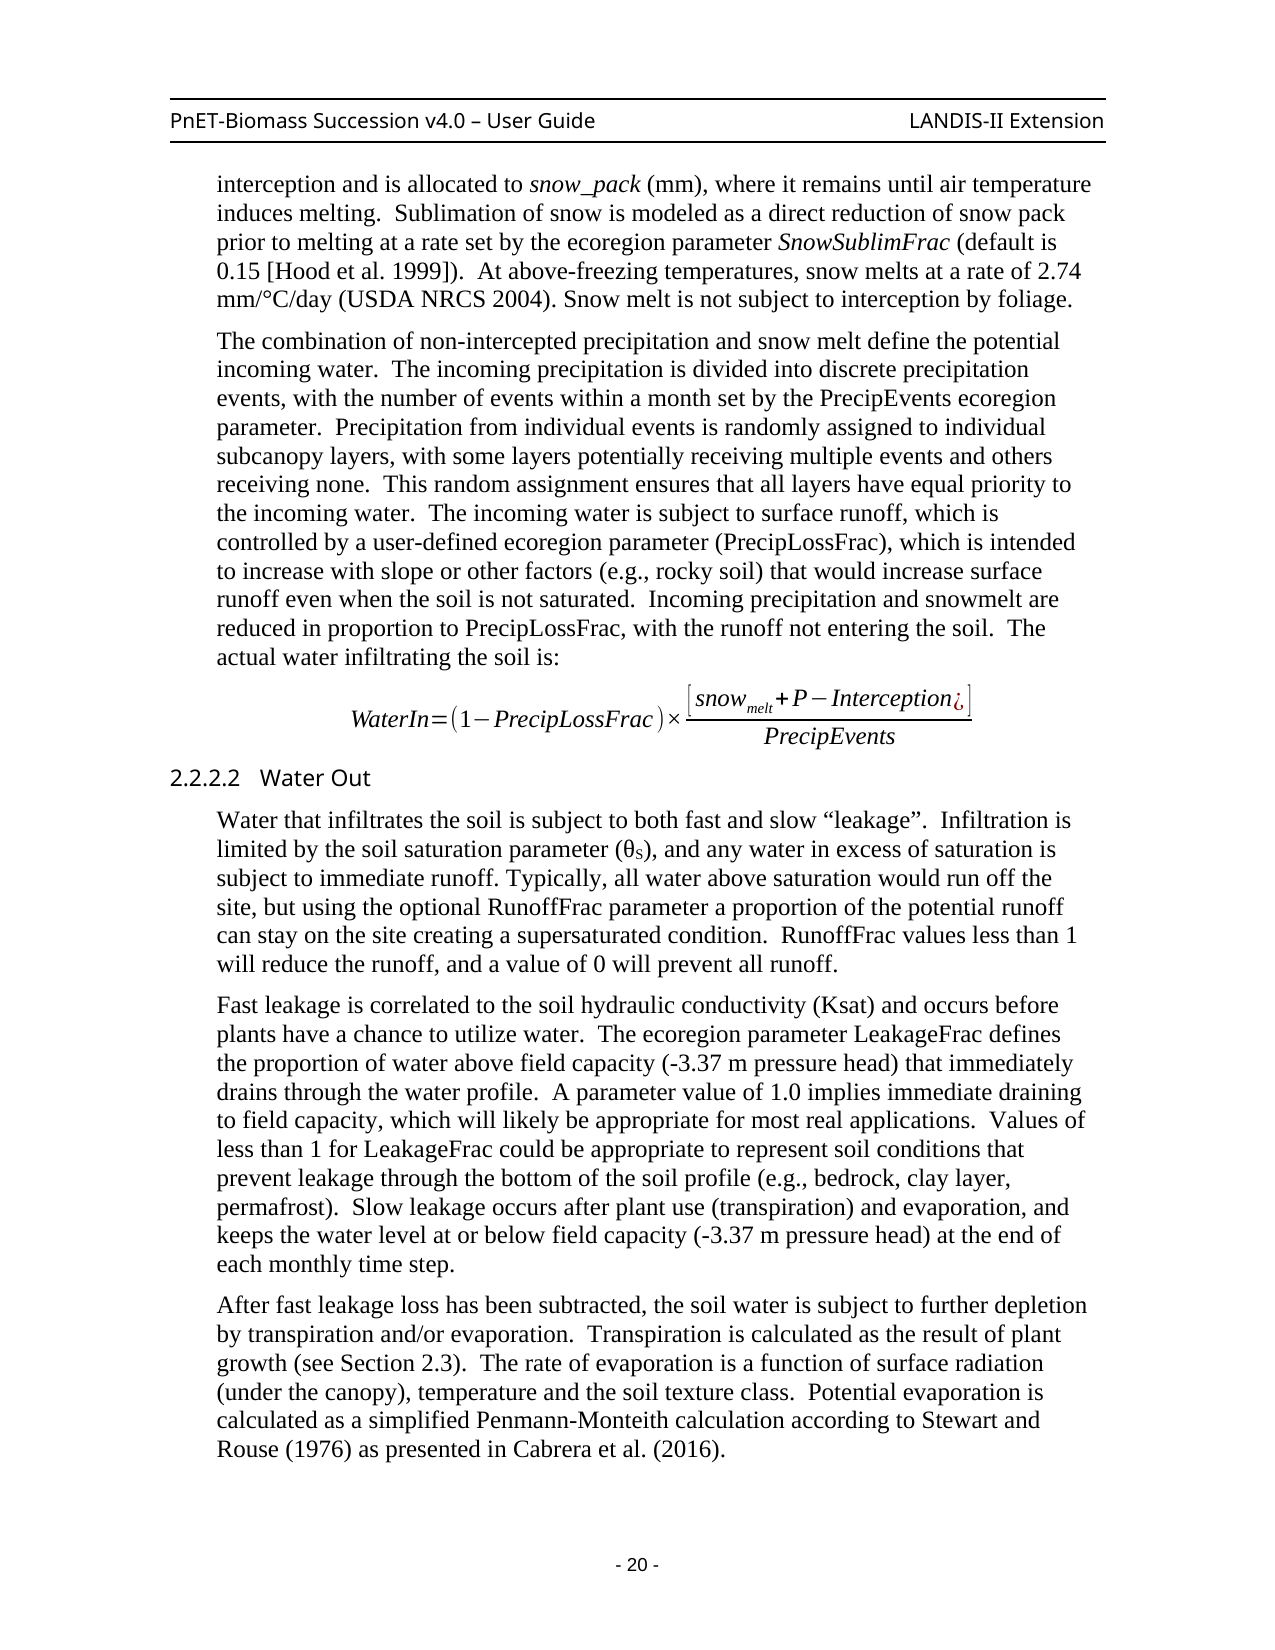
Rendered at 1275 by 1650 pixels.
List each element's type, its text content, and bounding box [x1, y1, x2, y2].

text The combination of non-intercepted precipitation and snow melt define the potential incoming water. The incoming precipitation is divided into discrete precipitation events, with the number of events within a month set by the PrecipEvents ecoregion parameter. Precipitation from individual events is randomly assigned to individual subcanopy layers, with some layers potentially receiving multiple events and others receiving none. This random assignment ensures that all layers have equal priority to the incoming water. The incoming water is subject to surface runoff, which is controlled by a user-defined ecoregion parameter (PrecipLossFrac), which is intended to increase with slope or other factors (e.g., rocky soil) that would increase surface runoff even when the soil is not saturated. Incoming precipitation and snowmelt are reduced in proportion to PrecipLossFrac, with the runoff not entering the soil. The actual water infiltrating the soil is: [216, 326, 1098, 671]
text After fast leakage loss has been subtracted, the soil water is subject to further depletion by transpiration and/or evaporation. Transpiration is calculated as the result of plant growth (see Section 2.5). The rate of evaporation is a function of surface radiation (under the canopy), temperature and the soil texture class. Potential evaporation is calculated as a simplified Penmann-Monteith calculation according to Stewart and Rouse (1976) as presented in Cabrera et al. (2016). [216, 1290, 1098, 1463]
text Fast leakage is correlated to the soil hydraulic conductivity (Ksat) and occurs before plants have a chance to utilize water. The ecoregion parameter LeakageFrac defines the proportion of water above field capacity (-3.37 m pressure head) that immediately drains through the water profile. A parameter value of 1.0 implies immediate draining to field capacity, which will likely be appropriate for most real applications. Values of less than 1 for LeakageFrac could be appropriate to represent soil conditions that prevent leakage through the bottom of the soil profile (e.g., bedrock, clay layer, permafrost). Slow leakage occurs after plant use (transpiration) and evaporation, and keeps the water level at or below field capacity (-3.37 m pressure head) at the end of each monthly time step. [216, 990, 1098, 1278]
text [216, 169, 1098, 313]
subtitle Water Out [169, 762, 1106, 793]
text Water that infiltrates the soil is subject to both fast and slow “leakage”. Infiltration is limited by the soil saturation parameter (θS), and any water in excess of saturation is subject to immediate runoff. Typically, all water above saturation would run off the site, but using the optional RunoffFrac parameter a proportion of the potential runoff can stay on the site creating a supersaturated condition. RunoffFrac values less than 1 will reduce the runoff, and a value of 0 will prevent all runoff. [216, 805, 1098, 978]
